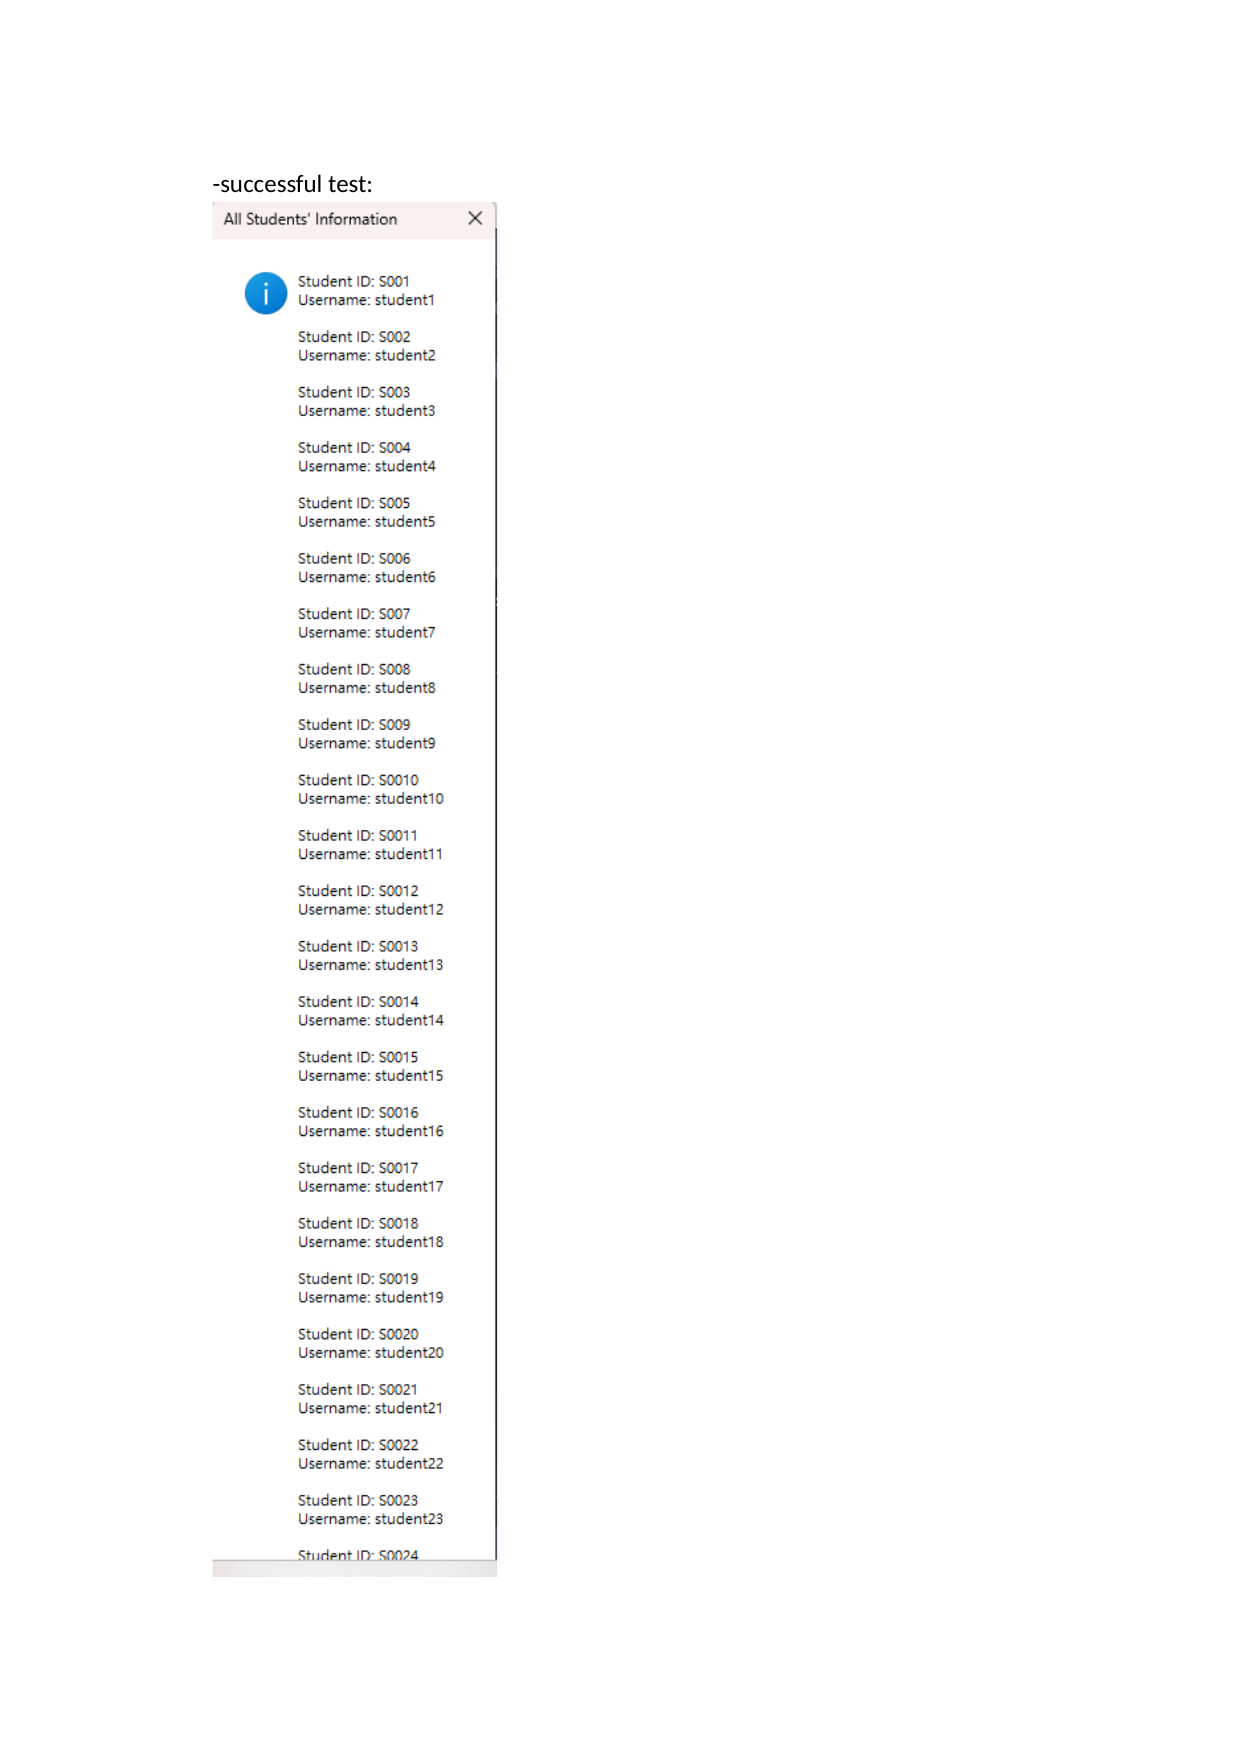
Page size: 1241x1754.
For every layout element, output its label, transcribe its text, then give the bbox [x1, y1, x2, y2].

text -successful test: [187, 164, 1053, 202]
picture [212, 202, 498, 1577]
